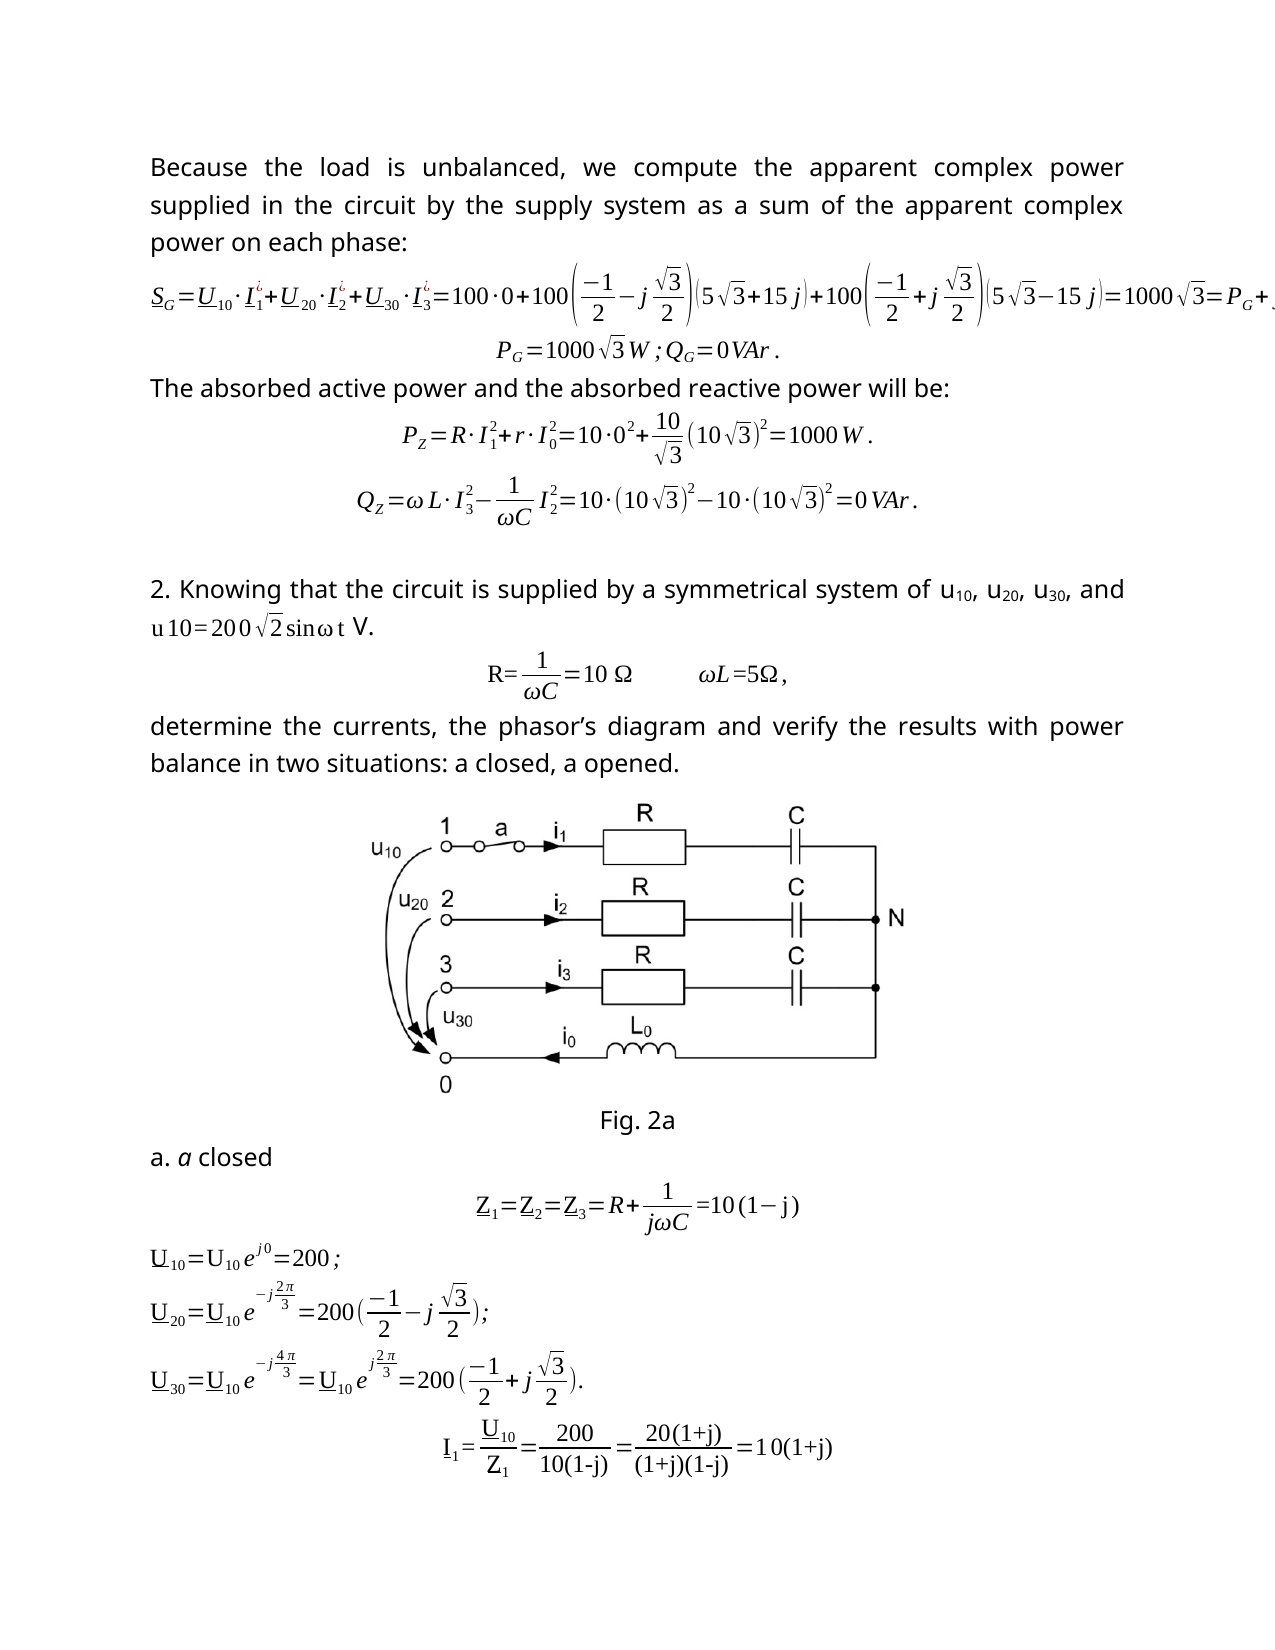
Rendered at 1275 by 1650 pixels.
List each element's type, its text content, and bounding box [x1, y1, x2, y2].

text Fig. 2a [150, 1103, 1125, 1137]
text determine the currents, the phasor’s diagram and verify the results with power balance in two situations: a closed, a opened. [150, 709, 1125, 780]
text 2. Knowing that the circuit is supplied by a symmetrical system of u10, u20, u30, and V. [150, 572, 1125, 643]
text a. a closed [150, 1140, 1125, 1174]
text The absorbed active power and the absorbed reactive power will be: [150, 370, 1125, 404]
picture [370, 796, 905, 1100]
text Because the load is unbalanced, we compute the apparent complex power supplied in the circuit by the supply system as a sum of the apparent complex power on each phase: [150, 150, 1125, 259]
